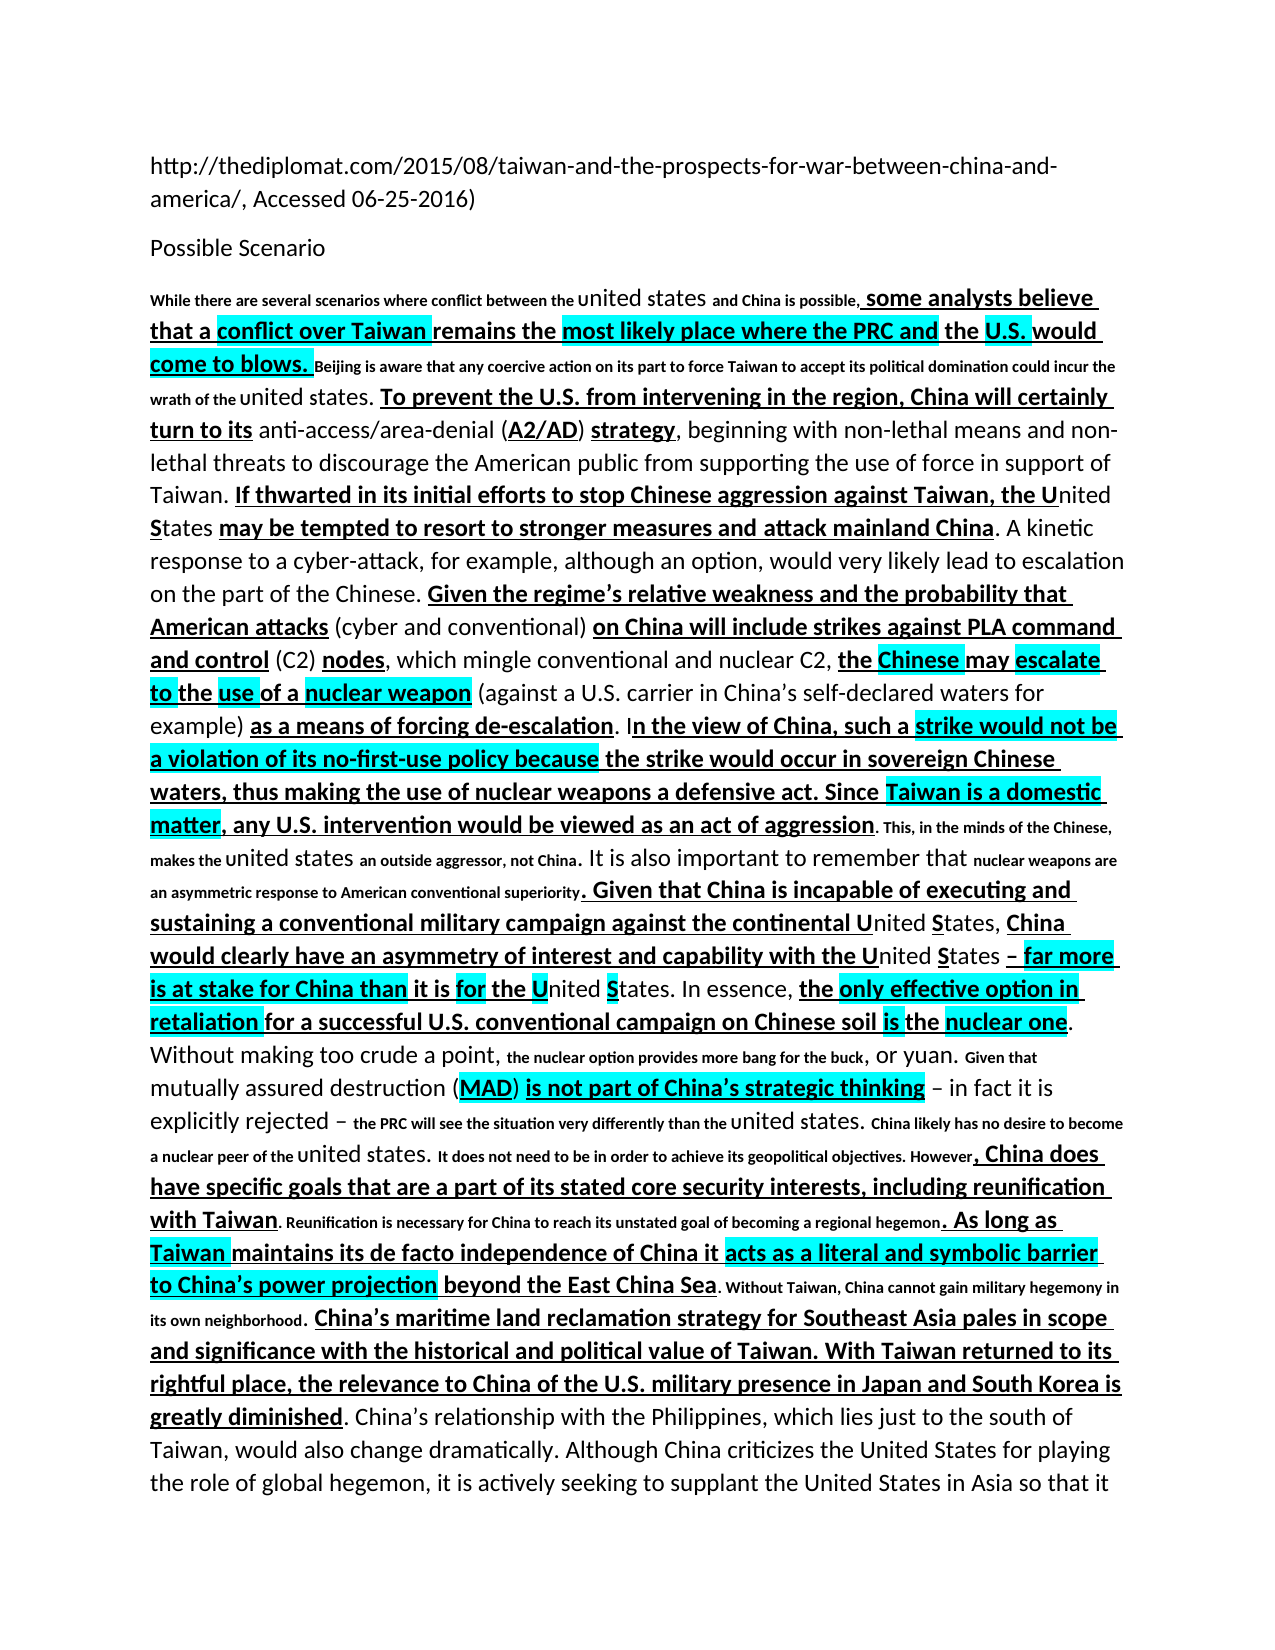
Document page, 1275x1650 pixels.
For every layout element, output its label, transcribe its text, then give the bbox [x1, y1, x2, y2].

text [150, 282, 1125, 1498]
text Possible Scenario [150, 232, 1125, 263]
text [150, 150, 1125, 213]
